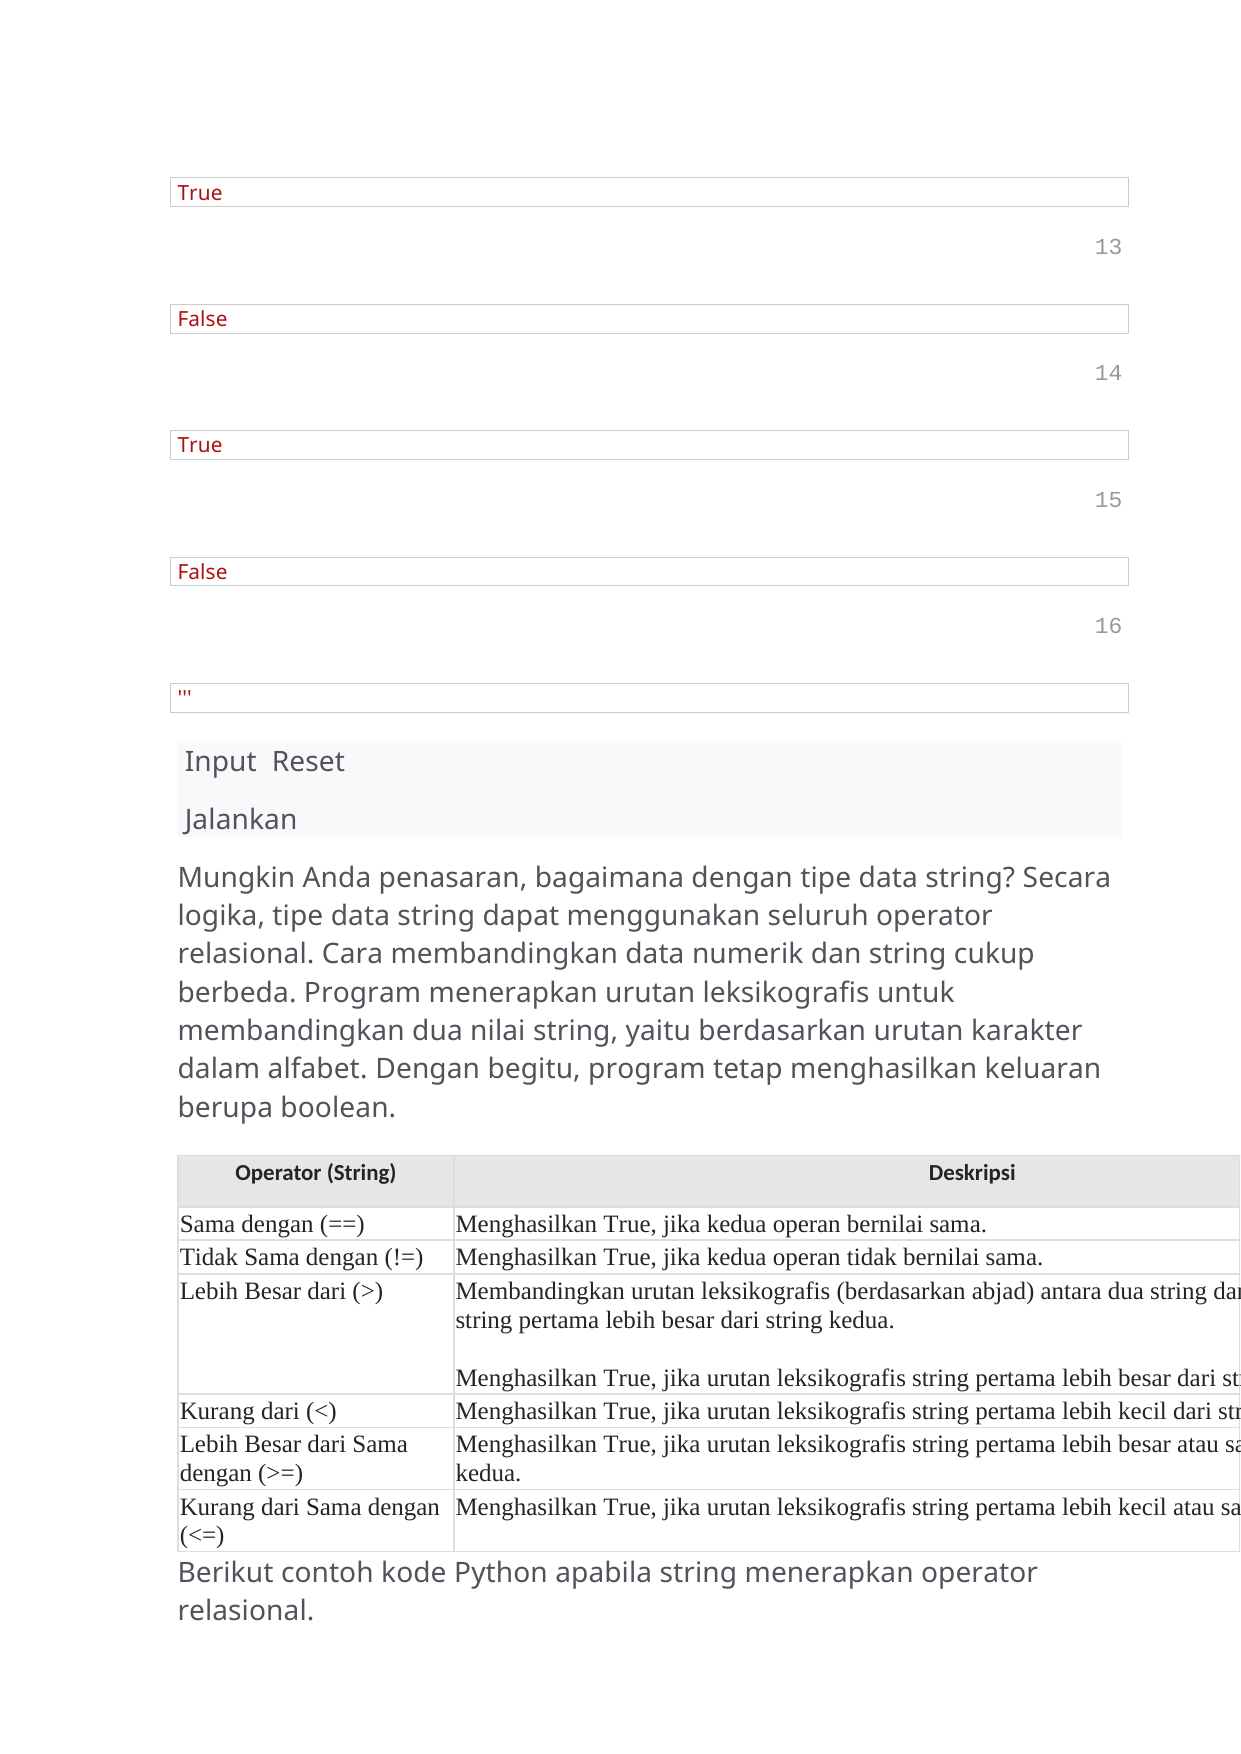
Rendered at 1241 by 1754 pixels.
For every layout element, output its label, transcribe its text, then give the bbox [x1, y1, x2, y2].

text Berikut contoh kode Python apabila string menerapkan operator relasional. [177, 1552, 1122, 1629]
text False [171, 305, 1128, 333]
text 13 [177, 235, 1122, 261]
table_cell Menghasilkan True, jika kedua operan tidak bernilai sama. [455, 1241, 1239, 1273]
text ''' [171, 684, 1128, 712]
table_cell Lebih Besar dari (>) [179, 1275, 453, 1393]
table_header Deskripsi [455, 1156, 1239, 1206]
text Mungkin Anda penasaran, bagaimana dengan tipe data string? Secara logika, tipe data string dapat menggunakan seluruh operator relasional. Cara membandingkan data numerik dan string cukup berbeda. Program menerapkan urutan leksikografis untuk membandingkan dua nilai string, yaitu berdasarkan urutan karakter dalam alfabet. Dengan begitu, program tetap menghasilkan keluaran berupa boolean. [177, 857, 1122, 1125]
table_header Operator (String) [179, 1156, 453, 1206]
text 15 [177, 488, 1122, 514]
table_cell Kurang dari (<) [179, 1395, 453, 1426]
text 16 [177, 614, 1122, 640]
text Jalankan [177, 799, 1122, 837]
table_cell Tidak Sama dengan (!=) [179, 1241, 453, 1273]
table_cell Kurang dari Sama dengan (<=) [179, 1490, 453, 1551]
text False [171, 558, 1128, 585]
table_cell Lebih Besar dari Sama dengan (>=) [179, 1428, 453, 1488]
table_cell Sama dengan (==) [179, 1208, 453, 1239]
text 14 [177, 362, 1122, 387]
text Input Reset [177, 741, 1122, 779]
table_cell Menghasilkan True, jika kedua operan bernilai sama. [455, 1208, 1239, 1239]
text True [171, 178, 1128, 206]
table_cell Menghasilkan True, jika urutan leksikografis string pertama lebih kecil dari string kedua. [455, 1395, 1239, 1426]
table_cell Membandingkan urutan leksikografis (berdasarkan abjad) antara dua string dan memeriksa bahwa string pertama lebih besar dari string kedua. Menghasilkan True, jika urutan leksikografis string pertama lebih besar dari string kedua. [455, 1275, 1239, 1393]
table_cell Menghasilkan True, jika urutan leksikografis string pertama lebih besar atau sama dengan string kedua. [455, 1428, 1239, 1488]
text True [171, 431, 1128, 459]
table_cell Menghasilkan True, jika urutan leksikografis string pertama lebih kecil atau sama dengan string kedua. [455, 1490, 1239, 1551]
